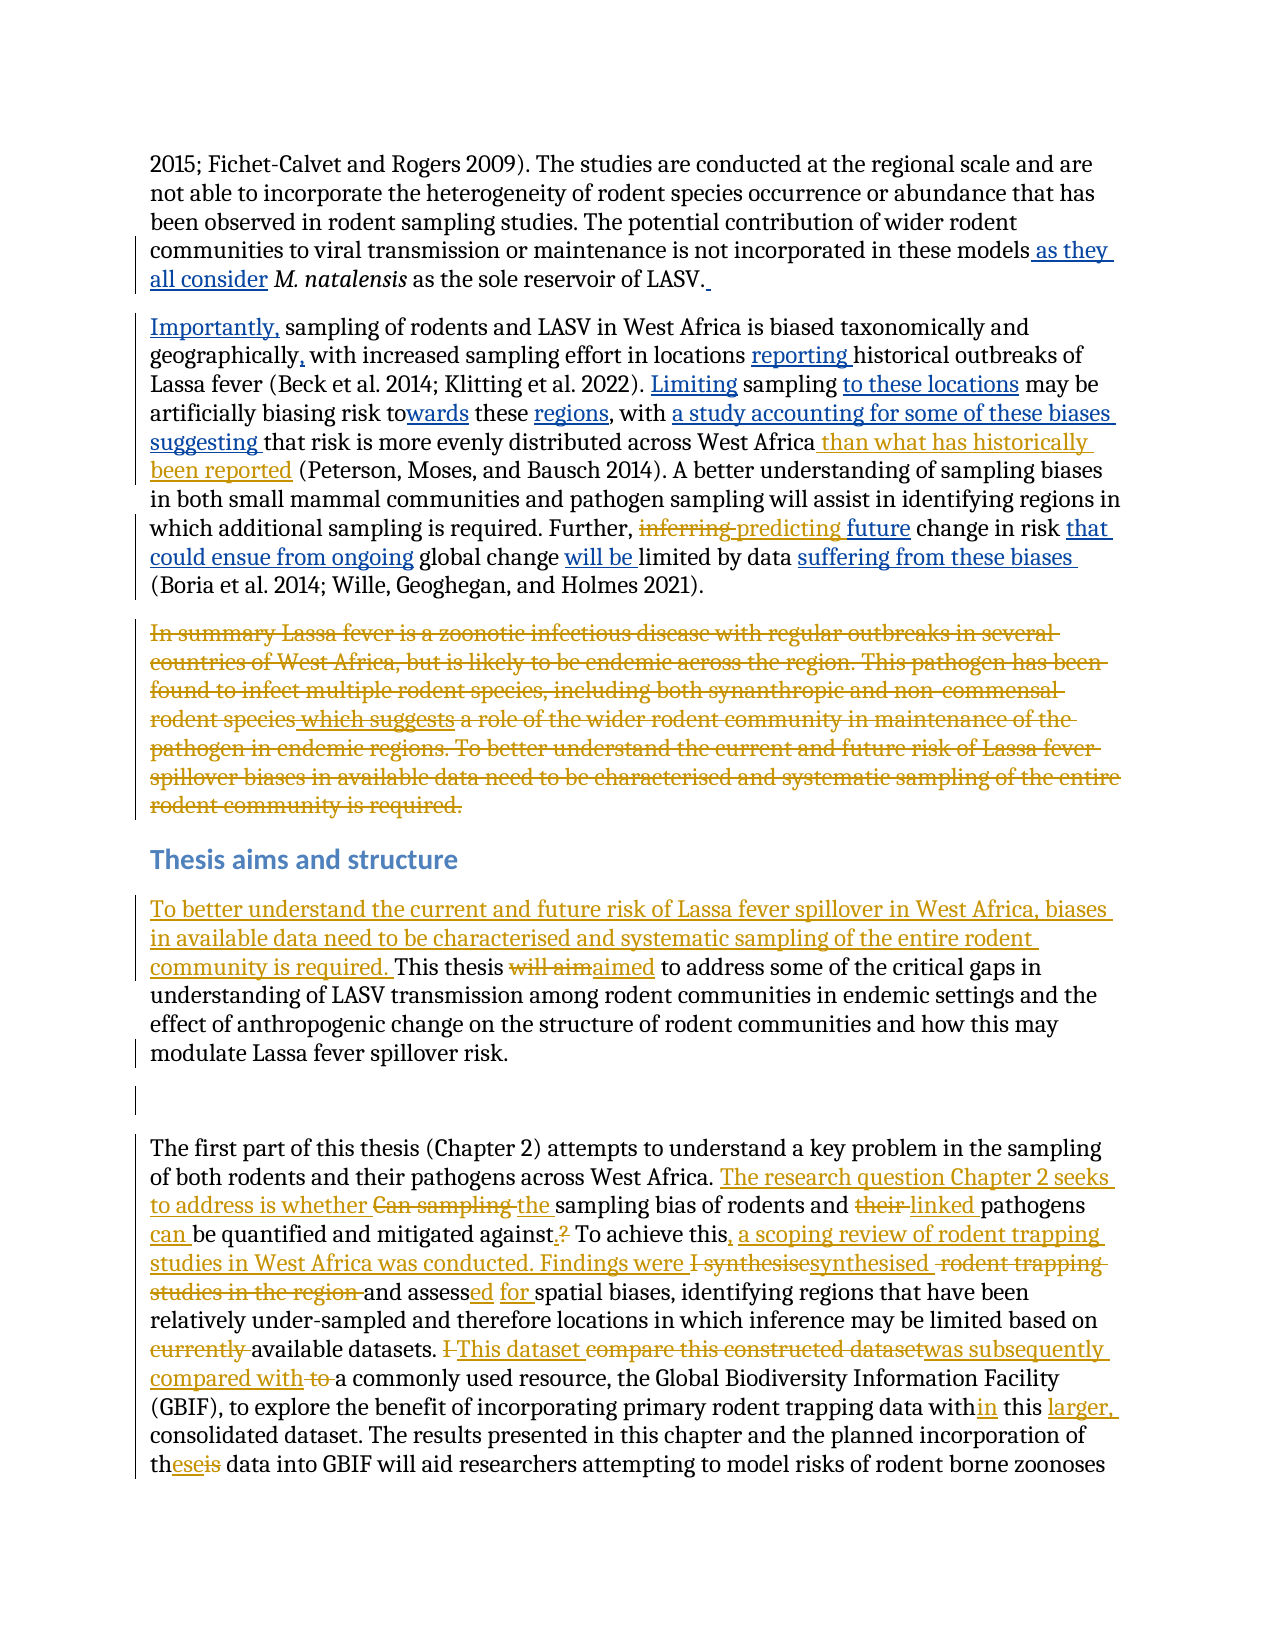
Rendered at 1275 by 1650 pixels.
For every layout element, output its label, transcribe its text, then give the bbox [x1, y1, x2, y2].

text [150, 1134, 1125, 1479]
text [150, 150, 1125, 294]
text sampling of rodents and LASV in West Africa is biased taxonomically and geographically with increased sampling effort in locations historical outbreaks of Lassa fever (Beck et al. 2014; Klitting et al. 2022). sampling may be artificially biasing risk to these , with that risk is more evenly distributed across West Africa (Peterson, Moses, and Bausch 2014). A better understanding of sampling biases in both small mammal communities and pathogen sampling will assist in identifying regions in which additional sampling is required. Further, change in risk global change limited by data (Boria et al. 2014; Wille, Geoghegan, and Holmes 2021). [150, 312, 1125, 600]
text This thesis to address some of the critical gaps in understanding of LASV transmission among rodent communities in endemic settings and the effect of anthropogenic change on the structure of rodent communities and how this may modulate Lassa fever spillover risk. [150, 895, 1125, 1068]
subtitle Thesis aims and structure [150, 841, 1125, 876]
